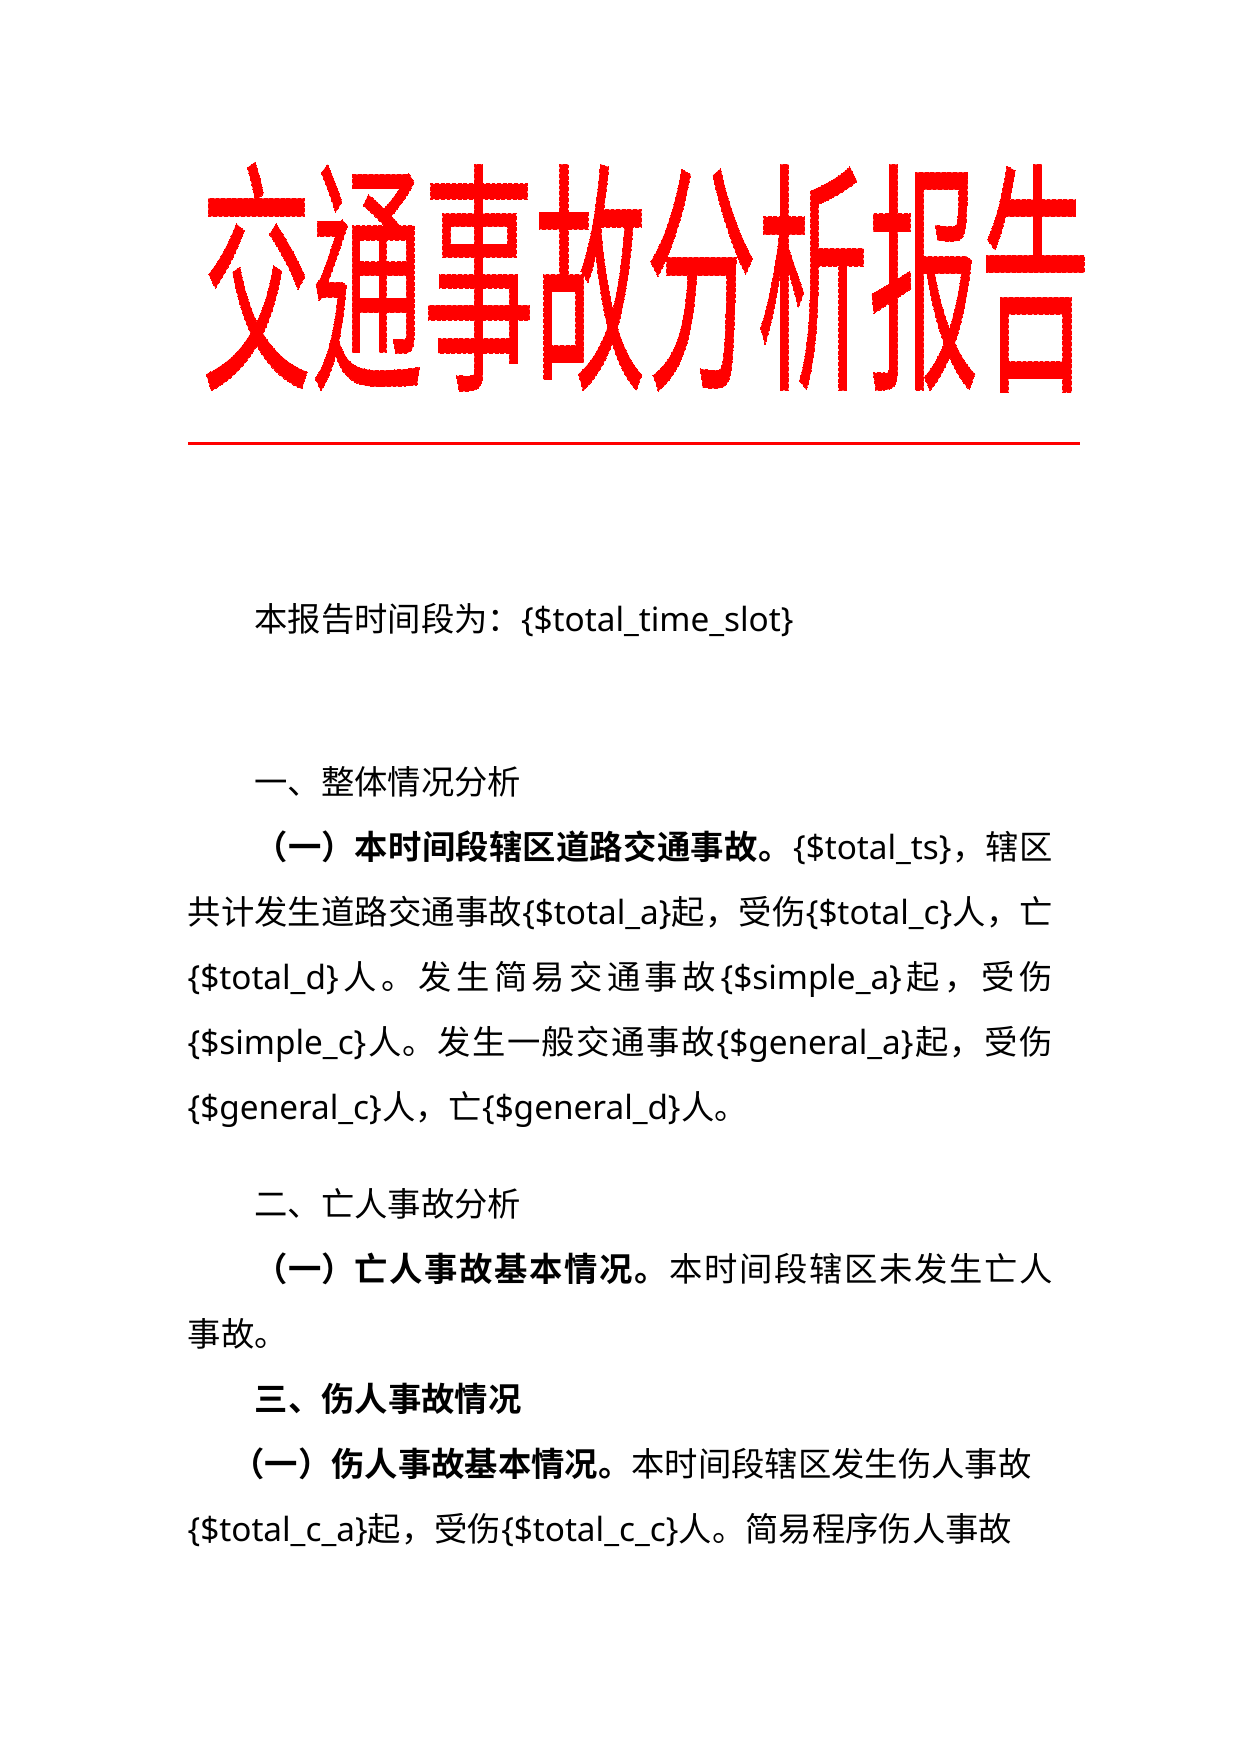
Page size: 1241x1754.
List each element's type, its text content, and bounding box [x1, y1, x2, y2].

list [187, 1430, 1053, 1560]
list 本时间段辖区道路交通事故。{$total_ts}，辖区共计发生道路交通事故{$total_a}起，受伤{$total_c}人，亡{$total_d}人。发生简易交通事故{$simple_a}起，受伤{$simple_c}人。发生一般交通事故{$general_a}起，受伤{$general_c}人，亡{$general_d}人。 [187, 812, 1053, 1137]
list 本报告时间段为：{$total_time_slot} [187, 584, 1053, 649]
list 三、伤人事故情况 [187, 1365, 1053, 1430]
list 一、整体情况分析 [187, 747, 1053, 812]
list 二、亡人事故分析 [187, 1170, 1053, 1235]
list 亡人事故基本情况。本时间段辖区未发生亡人事故。 [187, 1235, 1053, 1365]
